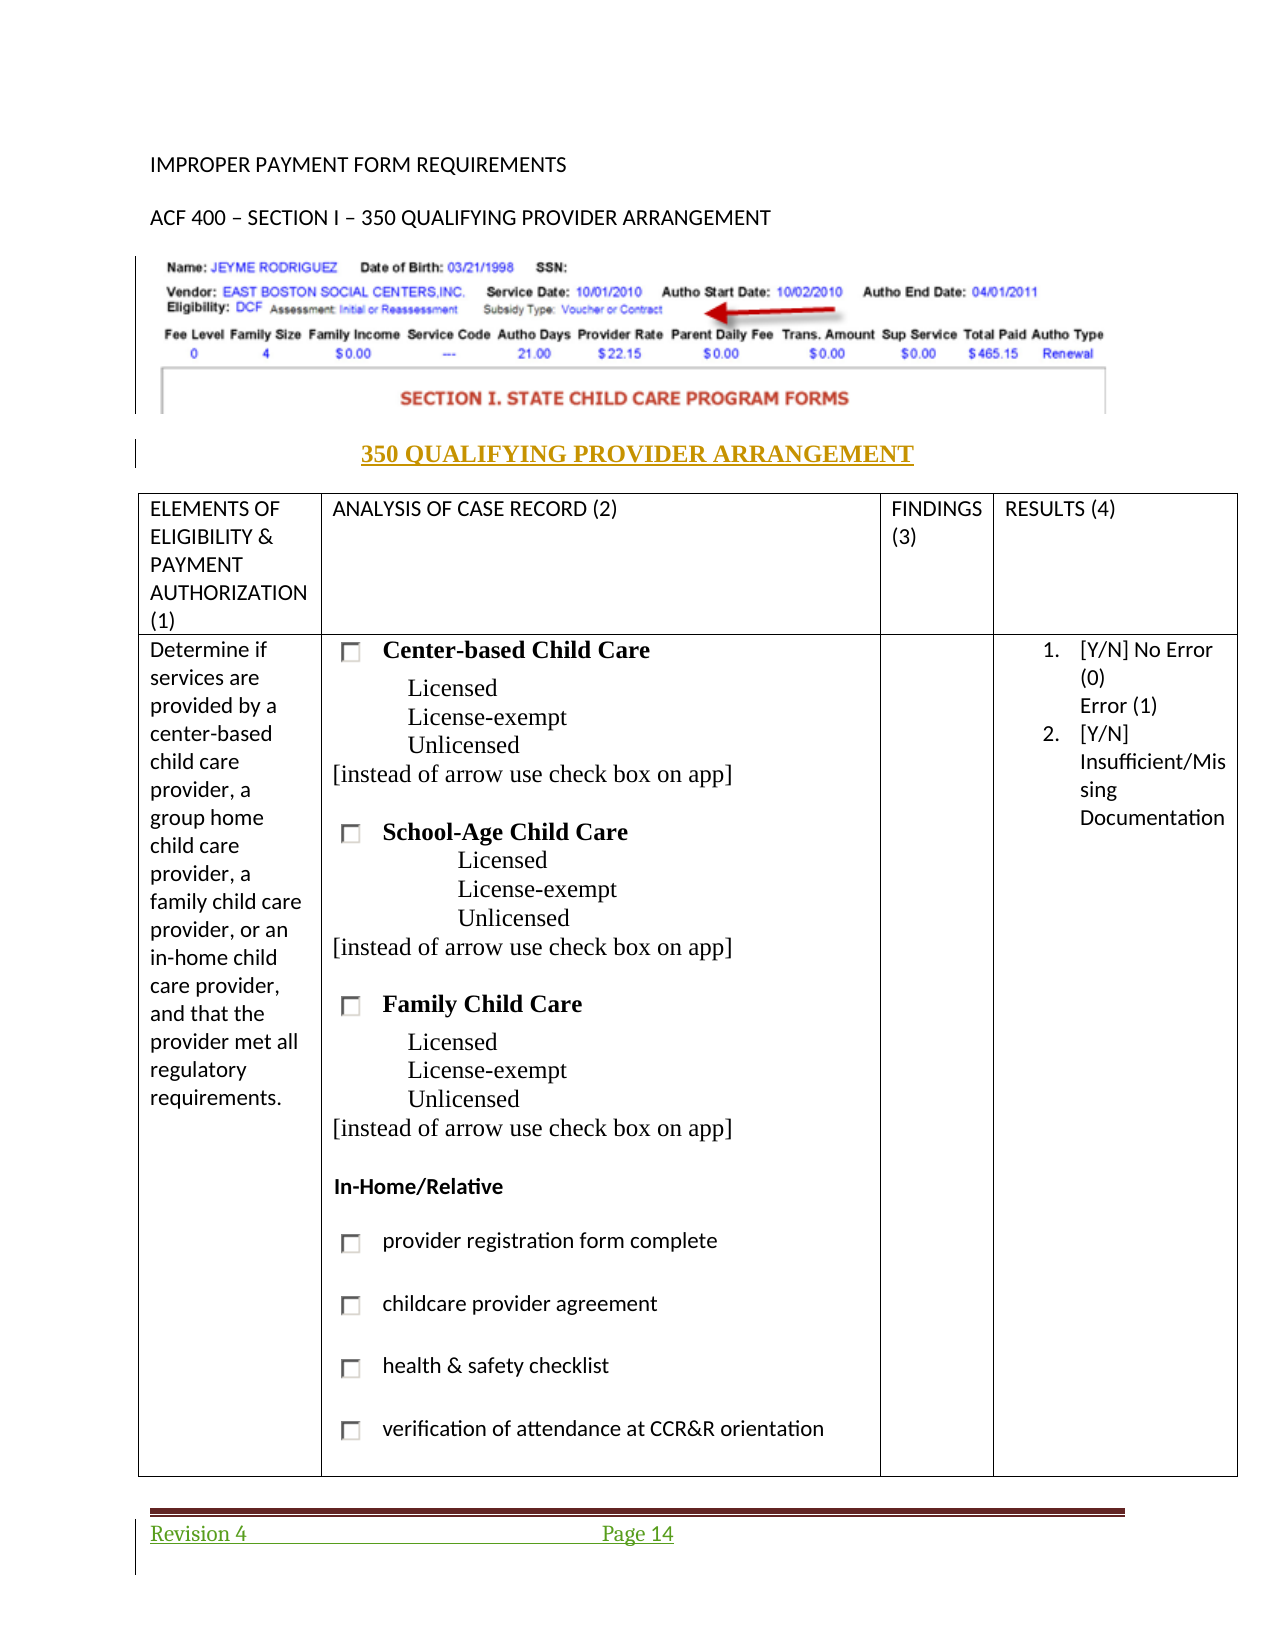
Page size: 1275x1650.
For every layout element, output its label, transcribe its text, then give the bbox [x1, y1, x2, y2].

text IMPROPER PAYMENT FORM REQUIREMENTS [150, 150, 1125, 178]
table_header ANALYSIS OF CASE RECORD (2) [322, 494, 880, 634]
picture [150, 256, 1125, 414]
table_cell [322, 635, 880, 1476]
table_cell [139, 635, 321, 1476]
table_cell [994, 635, 1237, 1476]
table_header ELEMENTS OF ELIGIBILITY & PAYMENT AUTHORIZATION (1) [139, 494, 321, 634]
table_header FINDINGS (3) [881, 494, 993, 634]
text ACF 400 – SECTION I – 350 QUALIFYING PROVIDER ARRANGEMENT [150, 203, 1125, 231]
table_cell [881, 635, 993, 1476]
table_header RESULTS (4) [994, 494, 1237, 634]
